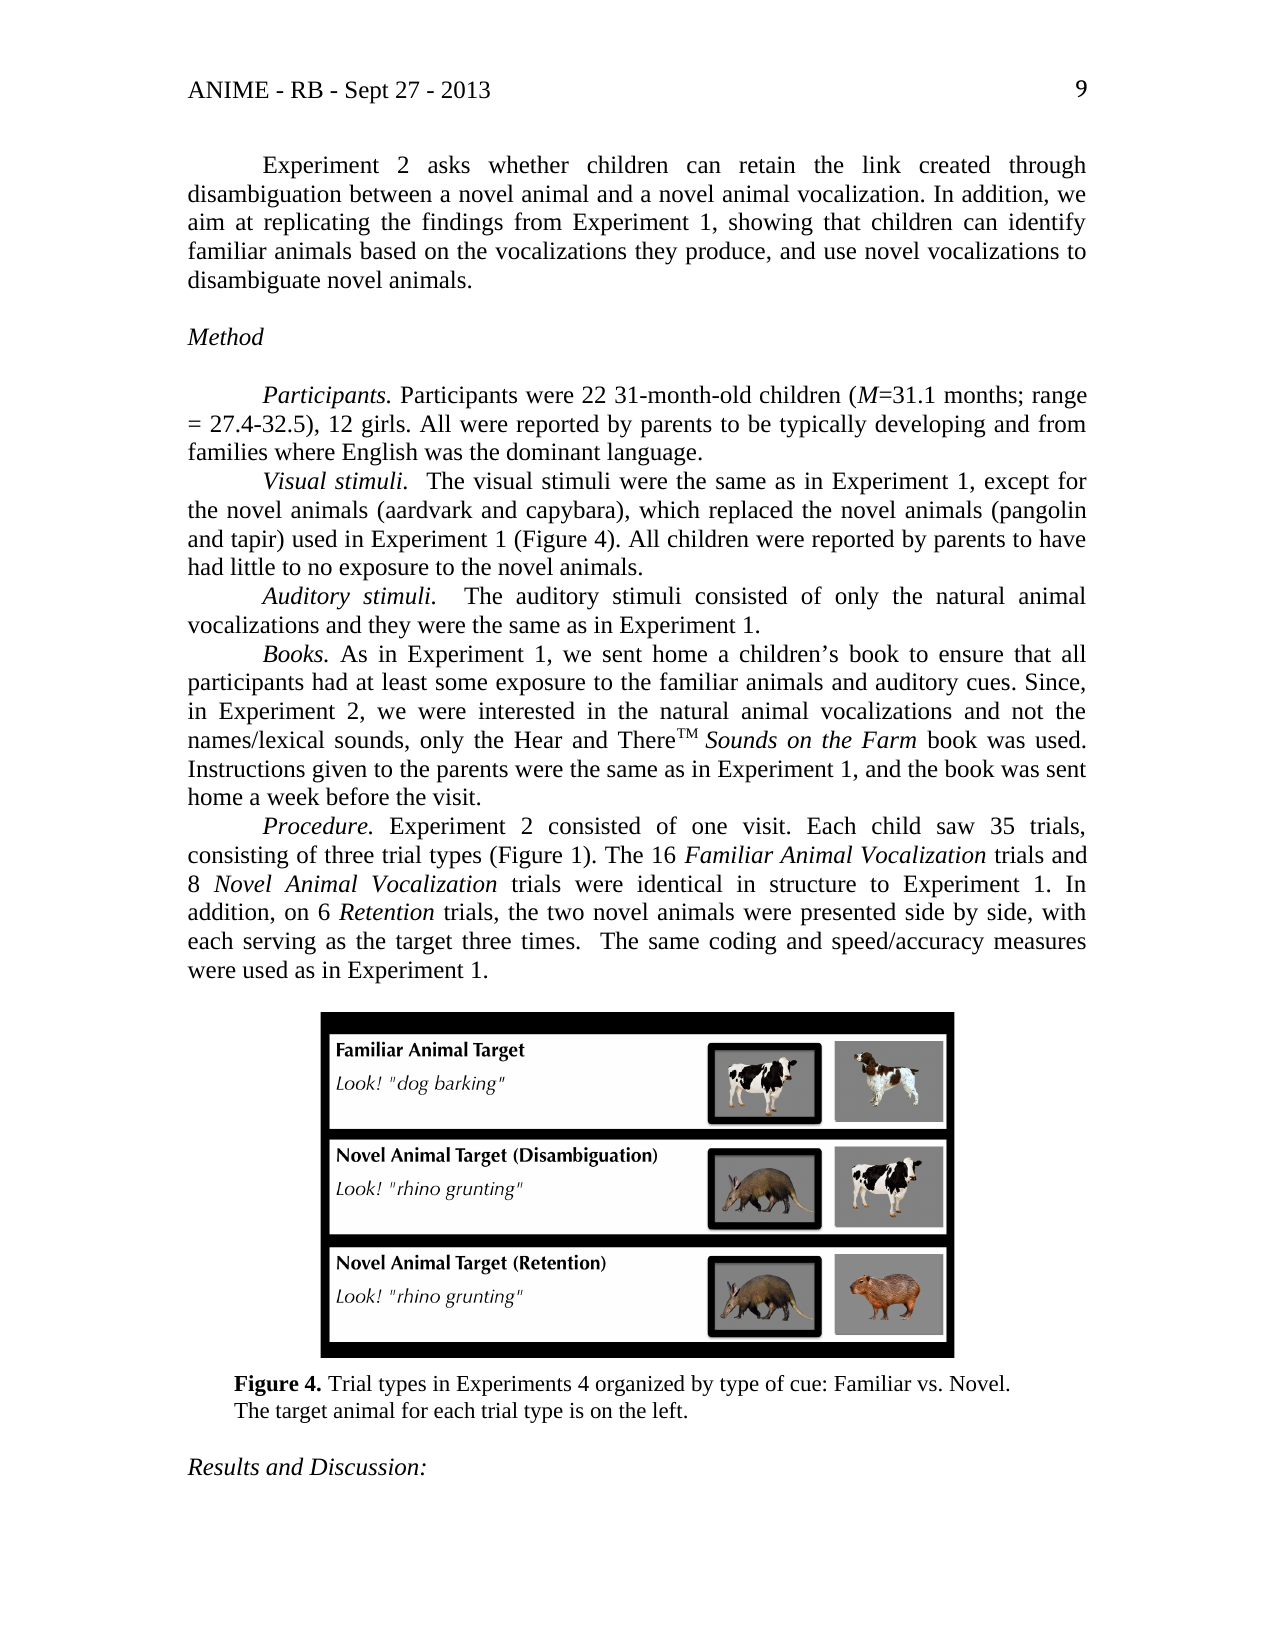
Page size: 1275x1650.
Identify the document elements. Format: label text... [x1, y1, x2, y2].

text Results and Discussion: [187, 1452, 1087, 1481]
text Method [187, 322, 1087, 351]
text Experiment 2 asks whether children can retain the link created through disambiguation between a novel animal and a novel animal vocalization. In addition, we aim at replicating the findings from Experiment 1, showing that children can identify familiar animals based on the vocalizations they produce, and use novel vocalizations to disambiguate novel animals. [187, 150, 1087, 294]
text Procedure. Experiment 2 consisted of one visit. Each child saw 35 trials, consisting of three trial types (Figure 1). The 16 Familiar Animal Vocalization trials and 8 Novel Animal Vocalization trials were identical in structure to Experiment 1. In addition, on 6 Retention trials, the two novel animals were presented side by side, with each serving as the target three times. The same coding and speed/accuracy measures were used as in Experiment 1. [187, 811, 1087, 984]
text Auditory stimuli. The auditory stimuli consisted of only the natural animal vocalizations and they were the same as in Experiment 1. [187, 581, 1087, 639]
text Books. As in Experiment 1, we sent home a children’s book to ensure that all participants had at least some exposure to the familiar animals and auditory cues. Since, in Experiment 2, we were interested in the natural animal vocalizations and not the names/lexical sounds, only the Hear and ThereTM Sounds on the Farm book was used. Instructions given to the parents were the same as in Experiment 1, and the book was sent home a week before the visit. [187, 639, 1087, 811]
text Visual stimuli. The visual stimuli were the same as in Experiment 1, except for the novel animals (aardvark and capybara), which replaced the novel animals (pangolin and tapir) used in Experiment 1 (Figure 4). All children were reported by parents to have had little to no exposure to the novel animals. [187, 466, 1087, 581]
text Figure 4. Trial types in Experiments 4 organized by type of cue: Familiar vs. Novel. The target animal for each trial type is on the left. [234, 1370, 1012, 1423]
picture [320, 1012, 955, 1358]
text Participants. Participants were 22 31-month-old children (M=31.1 months; range = 27.4-32.5), 12 girls. All were reported by parents to be typically developing and from families where English was the dominant language. [187, 380, 1087, 466]
